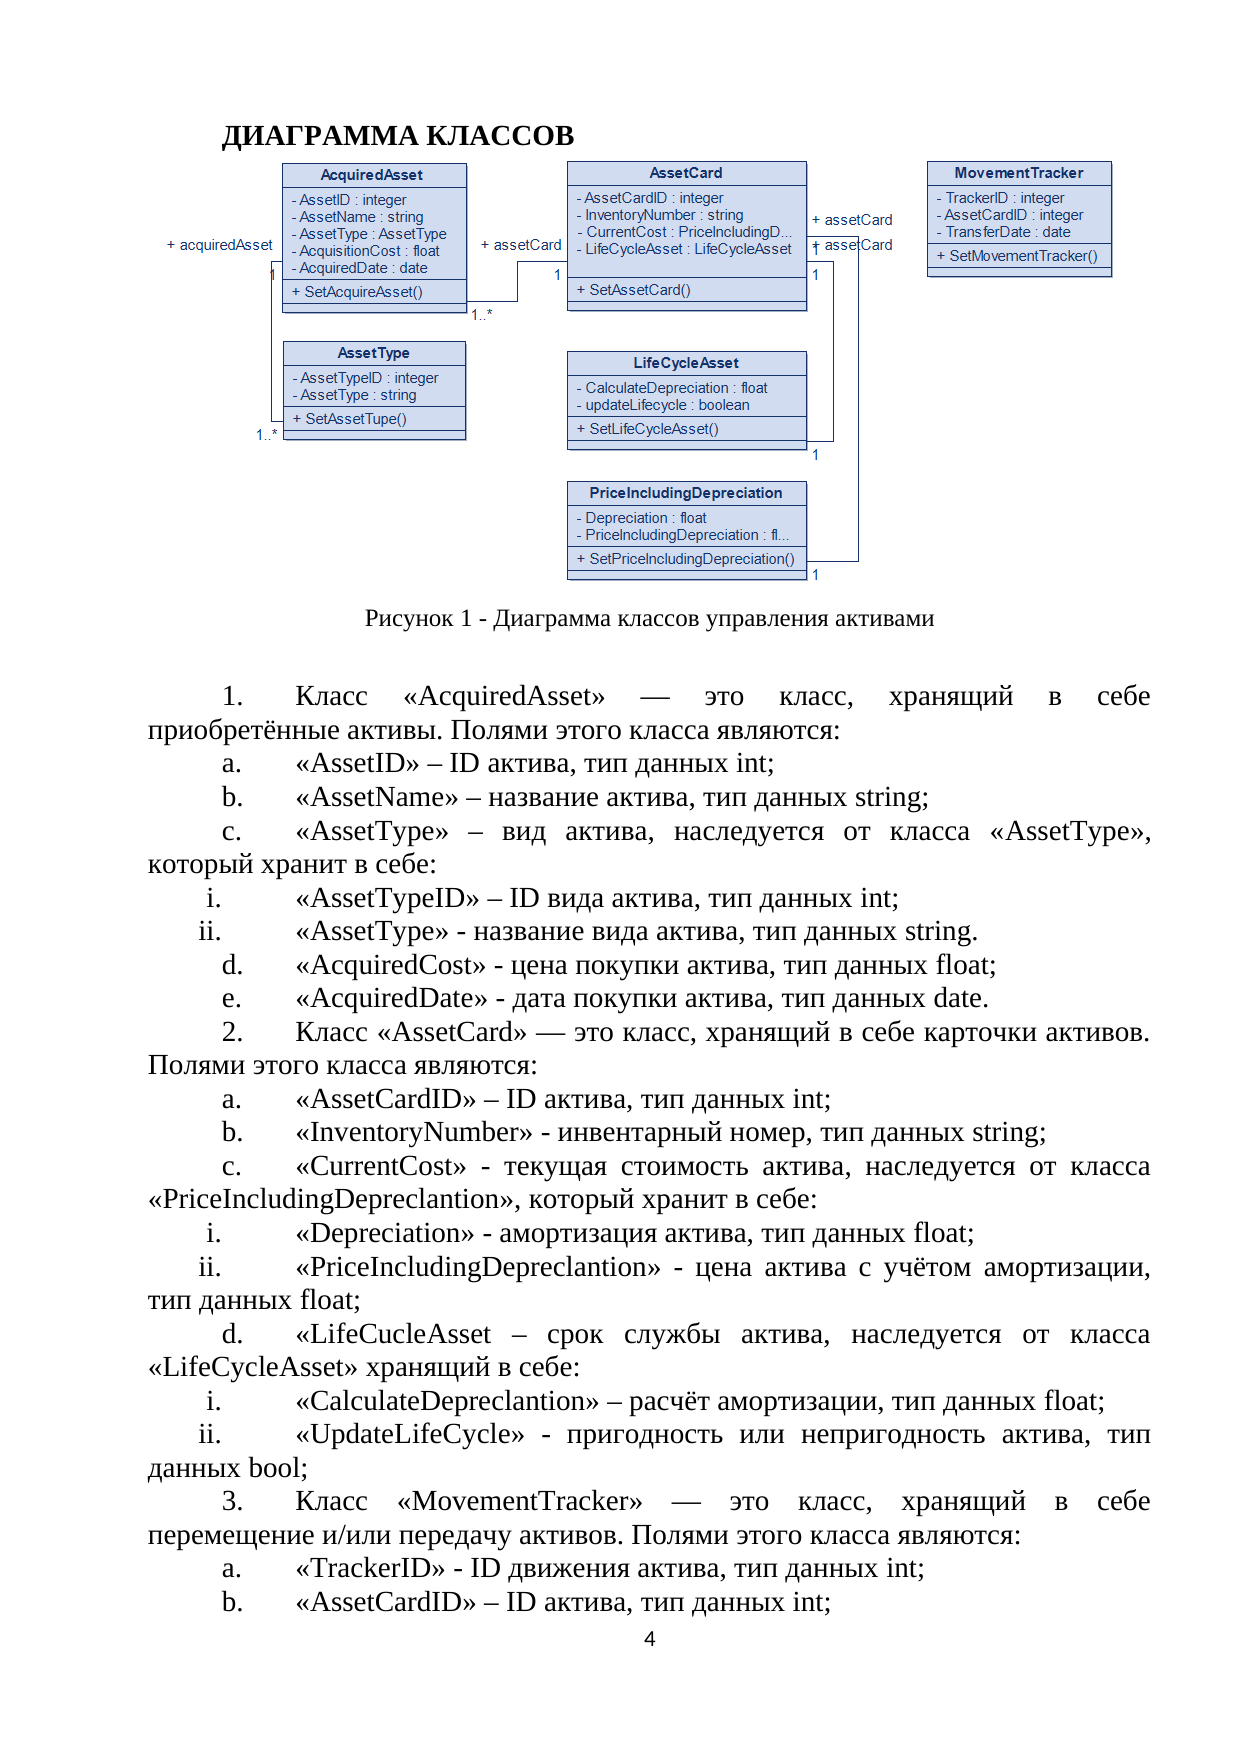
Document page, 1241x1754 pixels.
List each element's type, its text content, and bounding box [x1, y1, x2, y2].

list «AssetType» – вид актива, наследуется от класса «AssetType», который хранит в себе: [148, 813, 1152, 880]
list «PriceIncludingDepreclantion» - цена актива с учётом амортизации, тип данных float; [148, 1249, 1152, 1316]
list «Depreciation» - амортизация актива, тип данных float; [148, 1215, 1152, 1249]
subtitle ДИАГРАММА КЛАССОВ [148, 118, 1152, 152]
list «AssetCardID» – ID актива, тип данных int; [148, 1584, 1152, 1618]
list Класс «AcquiredAsset» — это класс, хранящий в себе приобретённые активы. Полями этого класса являются: [148, 678, 1152, 746]
list Класс «MovementTracker» — это класс, хранящий в себе перемещение и/или передачу активов. Полями этого класса являются: [148, 1483, 1152, 1551]
list «UpdateLifeCycle» - пригодность или непригодность актива, тип данных bool; [148, 1416, 1152, 1483]
list «InventoryNumber» - инвентарный номер, тип данных string; [148, 1114, 1152, 1148]
list «AcquiredCost» - цена покупки актива, тип данных float; [148, 947, 1152, 980]
list «AssetName» – название актива, тип данных string; [148, 779, 1152, 813]
list «AcquiredDate» - дата покупки актива, тип данных date. [148, 980, 1152, 1014]
list «AssetTypeID» – ID вида актива, тип данных int; [148, 880, 1152, 913]
list «AssetCardID» – ID актива, тип данных int; [148, 1081, 1152, 1114]
list «CurrentCost» - текущая стоимость актива, наследуется от класса «PriceIncludingDepreclantion», который хранит в себе: [148, 1148, 1152, 1215]
picture [147, 151, 1123, 603]
list «CalculateDepreclantion» – расчёт амортизации, тип данных float; [148, 1383, 1152, 1416]
list Класс «AssetCard» — это класс, хранящий в себе карточки активов. Полями этого класса являются: [148, 1014, 1152, 1081]
list «AssetType» - название вида актива, тип данных string. [148, 913, 1152, 947]
list «AssetID» – ID актива, тип данных int; [148, 746, 1152, 779]
list «LifeCucleAsset – срок службы актива, наследуется от класса «LifeCycleAsset» хранящий в себе: [148, 1316, 1152, 1383]
list «TrackerID» - ID движения актива, тип данных int; [148, 1551, 1152, 1584]
text Рисунок 1 - Диаграмма классов управления активами [148, 603, 1152, 632]
